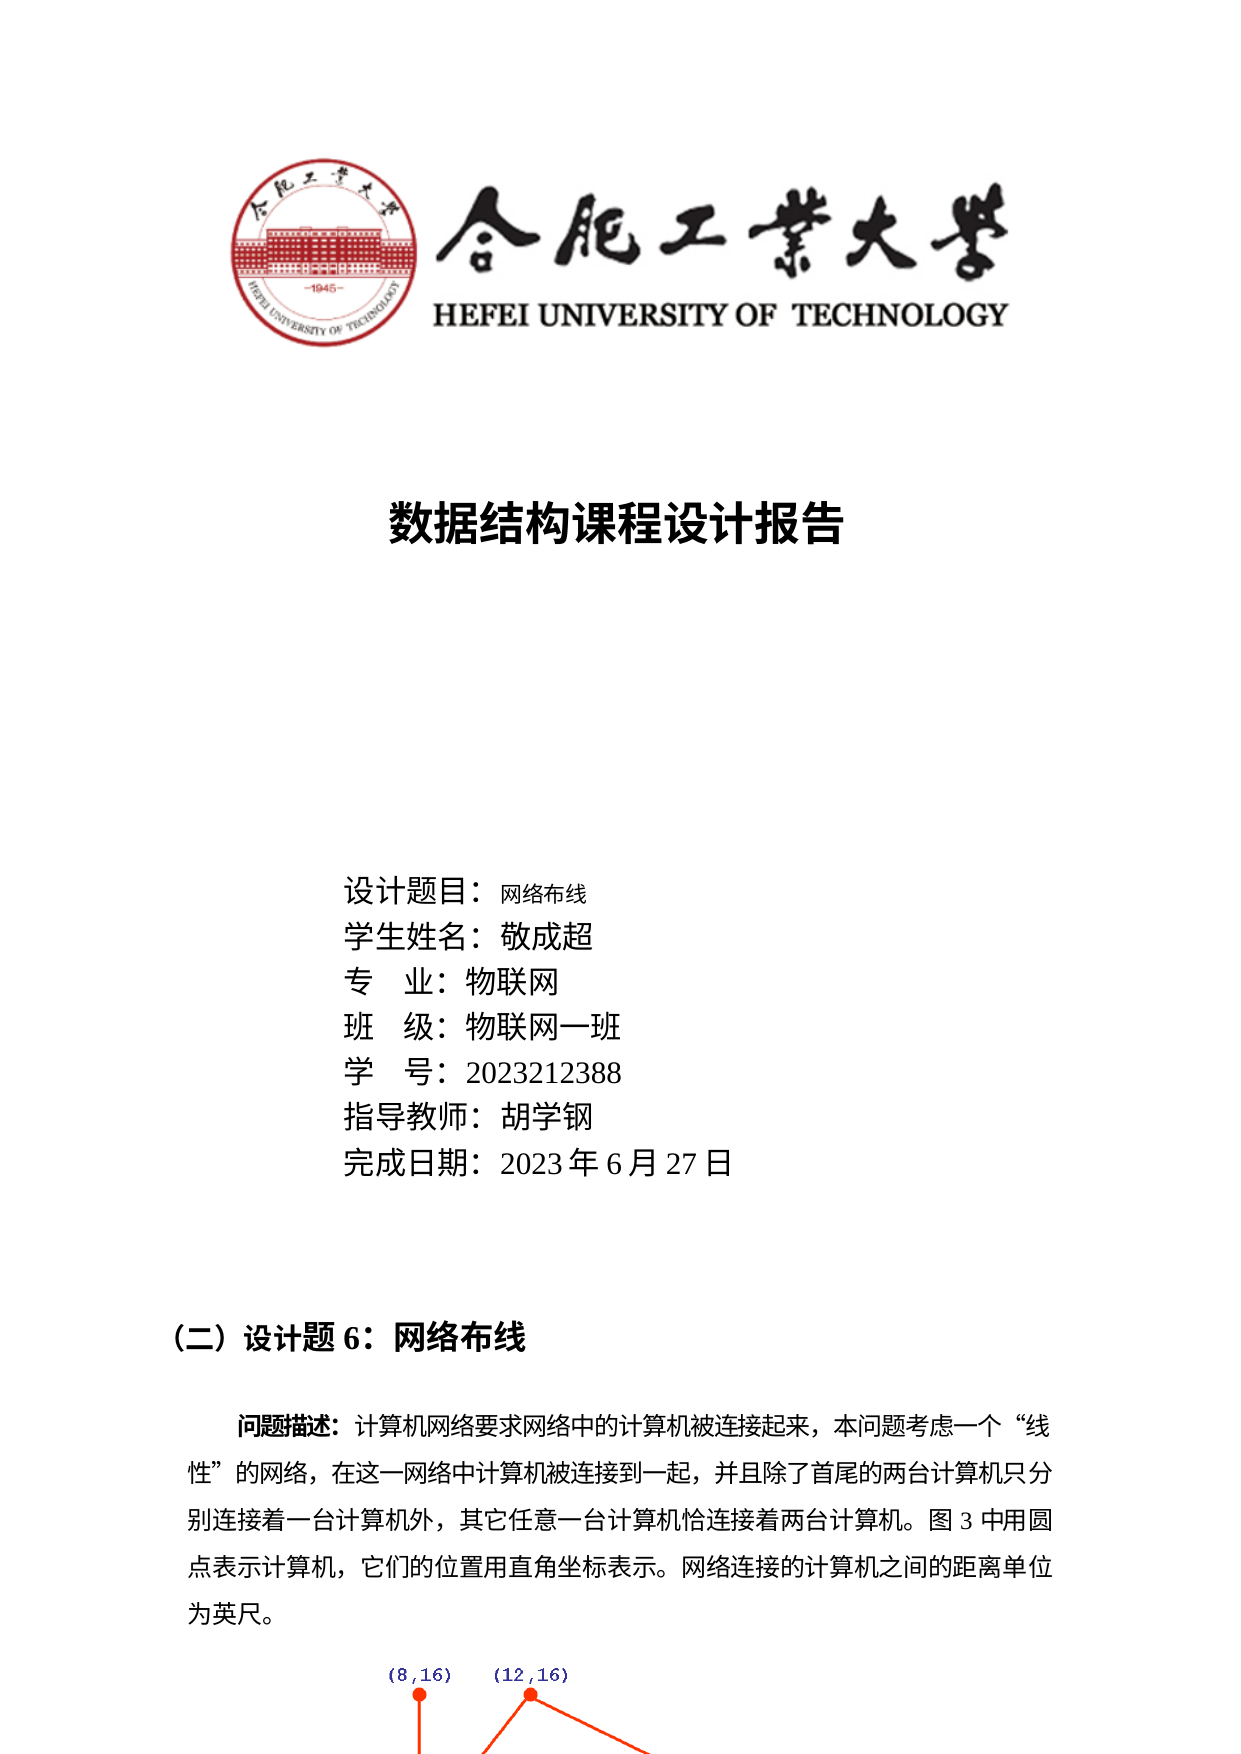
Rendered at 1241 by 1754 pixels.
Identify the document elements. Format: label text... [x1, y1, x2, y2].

text 学 号：2023212388 [156, 1047, 1078, 1093]
text 完成日期：2023年6月27日 [156, 1138, 1078, 1183]
text 问题描述：计算机网络要求网络中的计算机被连接起来，本问题考虑一个“线性”的网络，在这一网络中计算机被连接到一起，并且除了首尾的两台计算机只分别连接着一台计算机外，其它任意一台计算机恰连接着两台计算机。图 3 中用圆点表示计算机，它们的位置用直角坐标表示。网络连接的计算机之间的距离单位为英尺。 [187, 1406, 1053, 1631]
picture [376, 1668, 902, 1754]
subtitle 数据结构课程设计报告 [156, 488, 1078, 554]
text 指导教师：胡学钢 [156, 1093, 1078, 1138]
picture [222, 150, 1012, 352]
subtitle （二）设计题 6：网络布线 [156, 1311, 1078, 1359]
text 班 级：物联网一班 [156, 1002, 1078, 1047]
text 专 业：物联网 [156, 957, 1078, 1002]
text 学生姓名：敬成超 [156, 912, 1078, 957]
text 设计题目：网络布线 [156, 867, 1078, 912]
